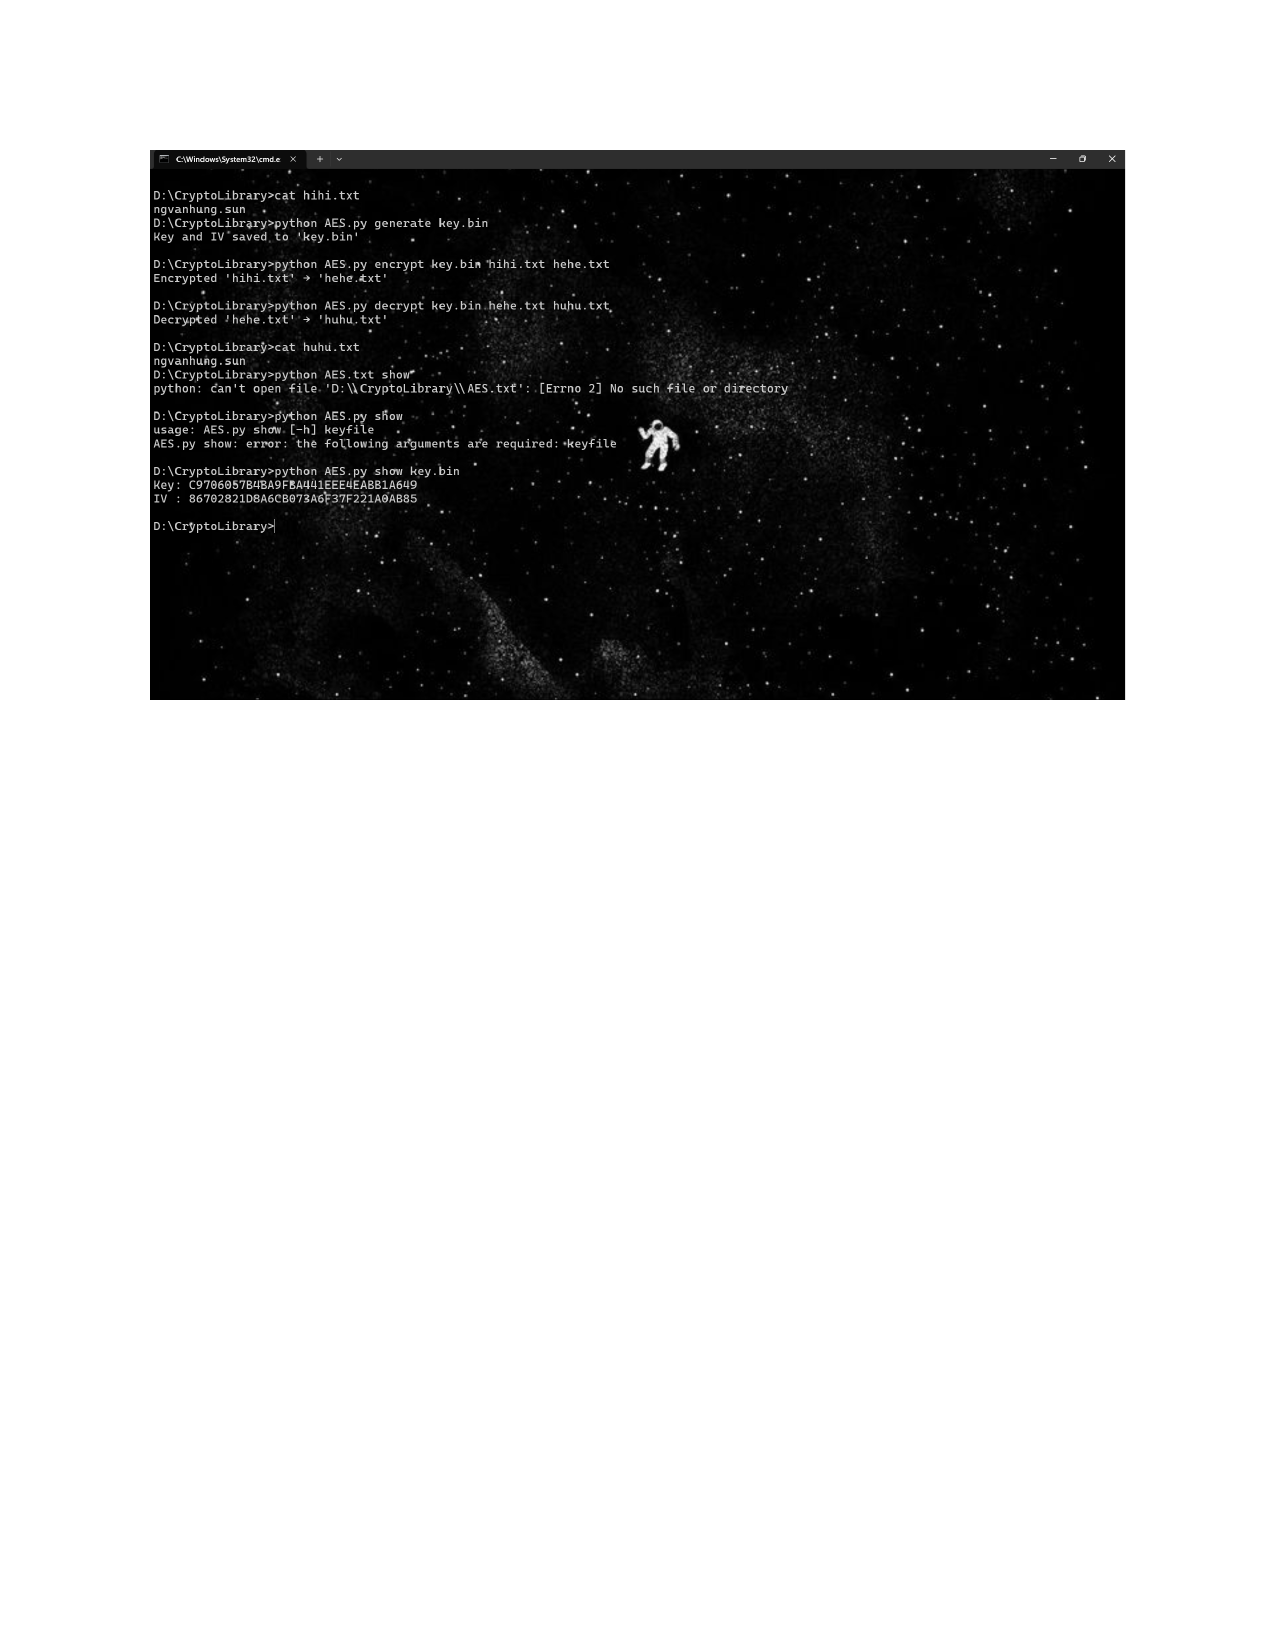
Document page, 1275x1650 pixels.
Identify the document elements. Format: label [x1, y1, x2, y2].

picture [150, 150, 1125, 700]
